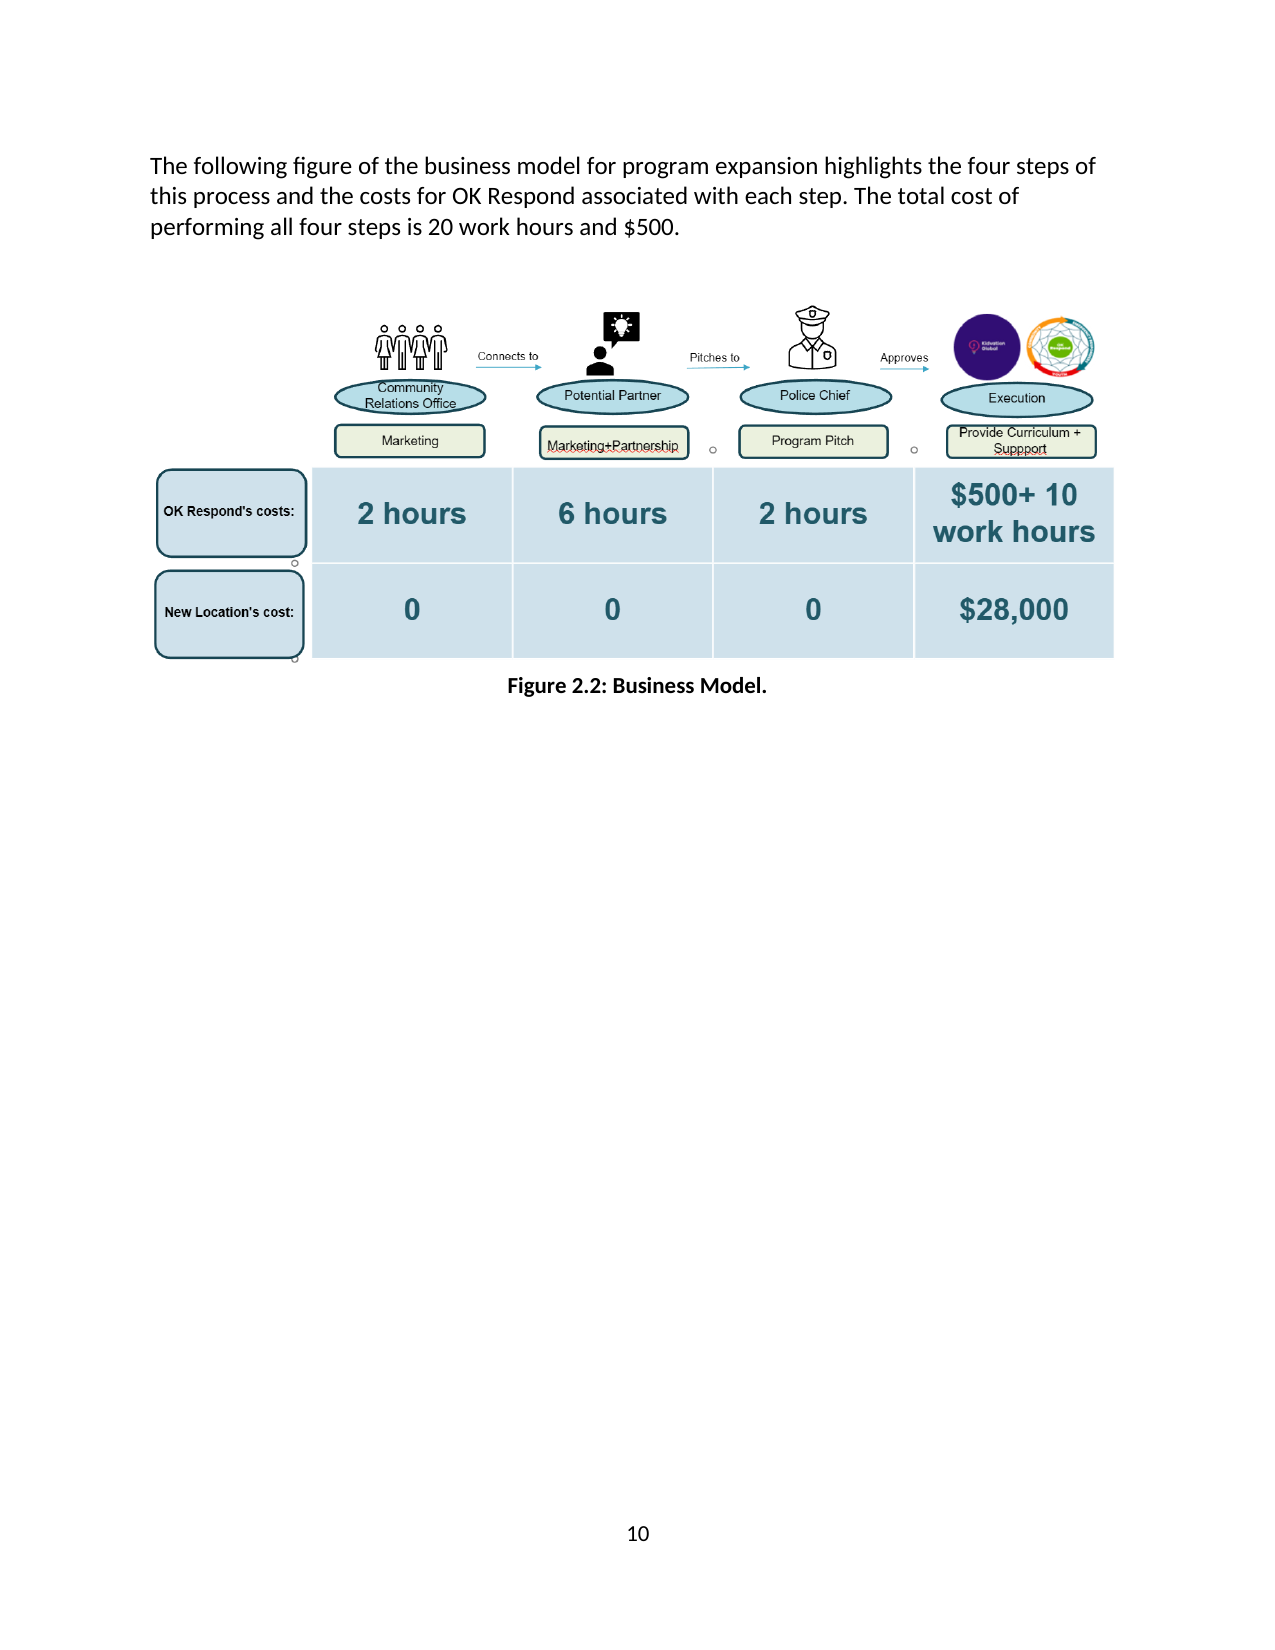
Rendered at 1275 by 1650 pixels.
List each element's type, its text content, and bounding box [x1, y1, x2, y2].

text Figure 2.2: Business Model. [150, 671, 1125, 699]
text The following figure of the business model for program expansion highlights the four steps of this process and the costs for OK Respond associated with each step. The total cost of performing all four steps is 20 work hours and $500. [150, 150, 1125, 242]
picture [150, 297, 1125, 671]
